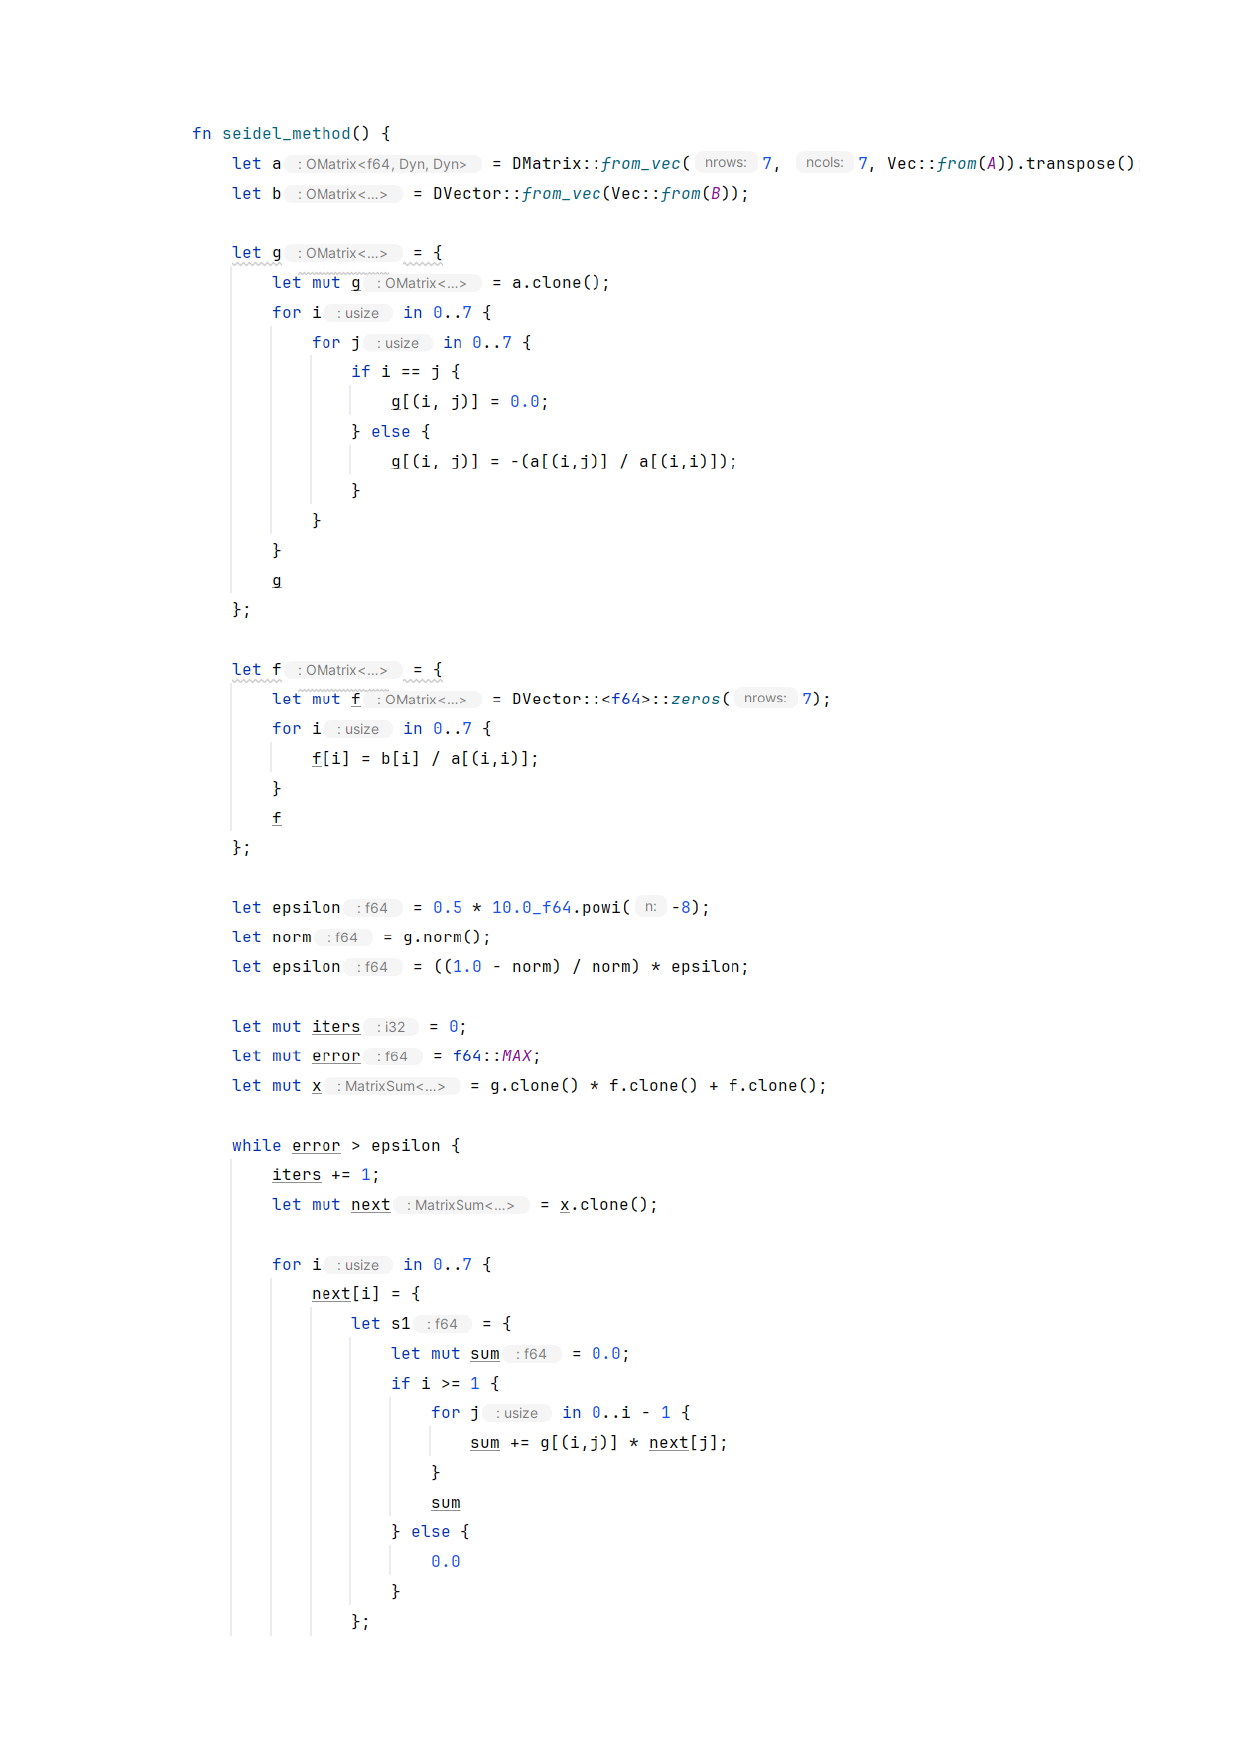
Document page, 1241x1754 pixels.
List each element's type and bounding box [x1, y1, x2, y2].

picture [189, 118, 1140, 1636]
